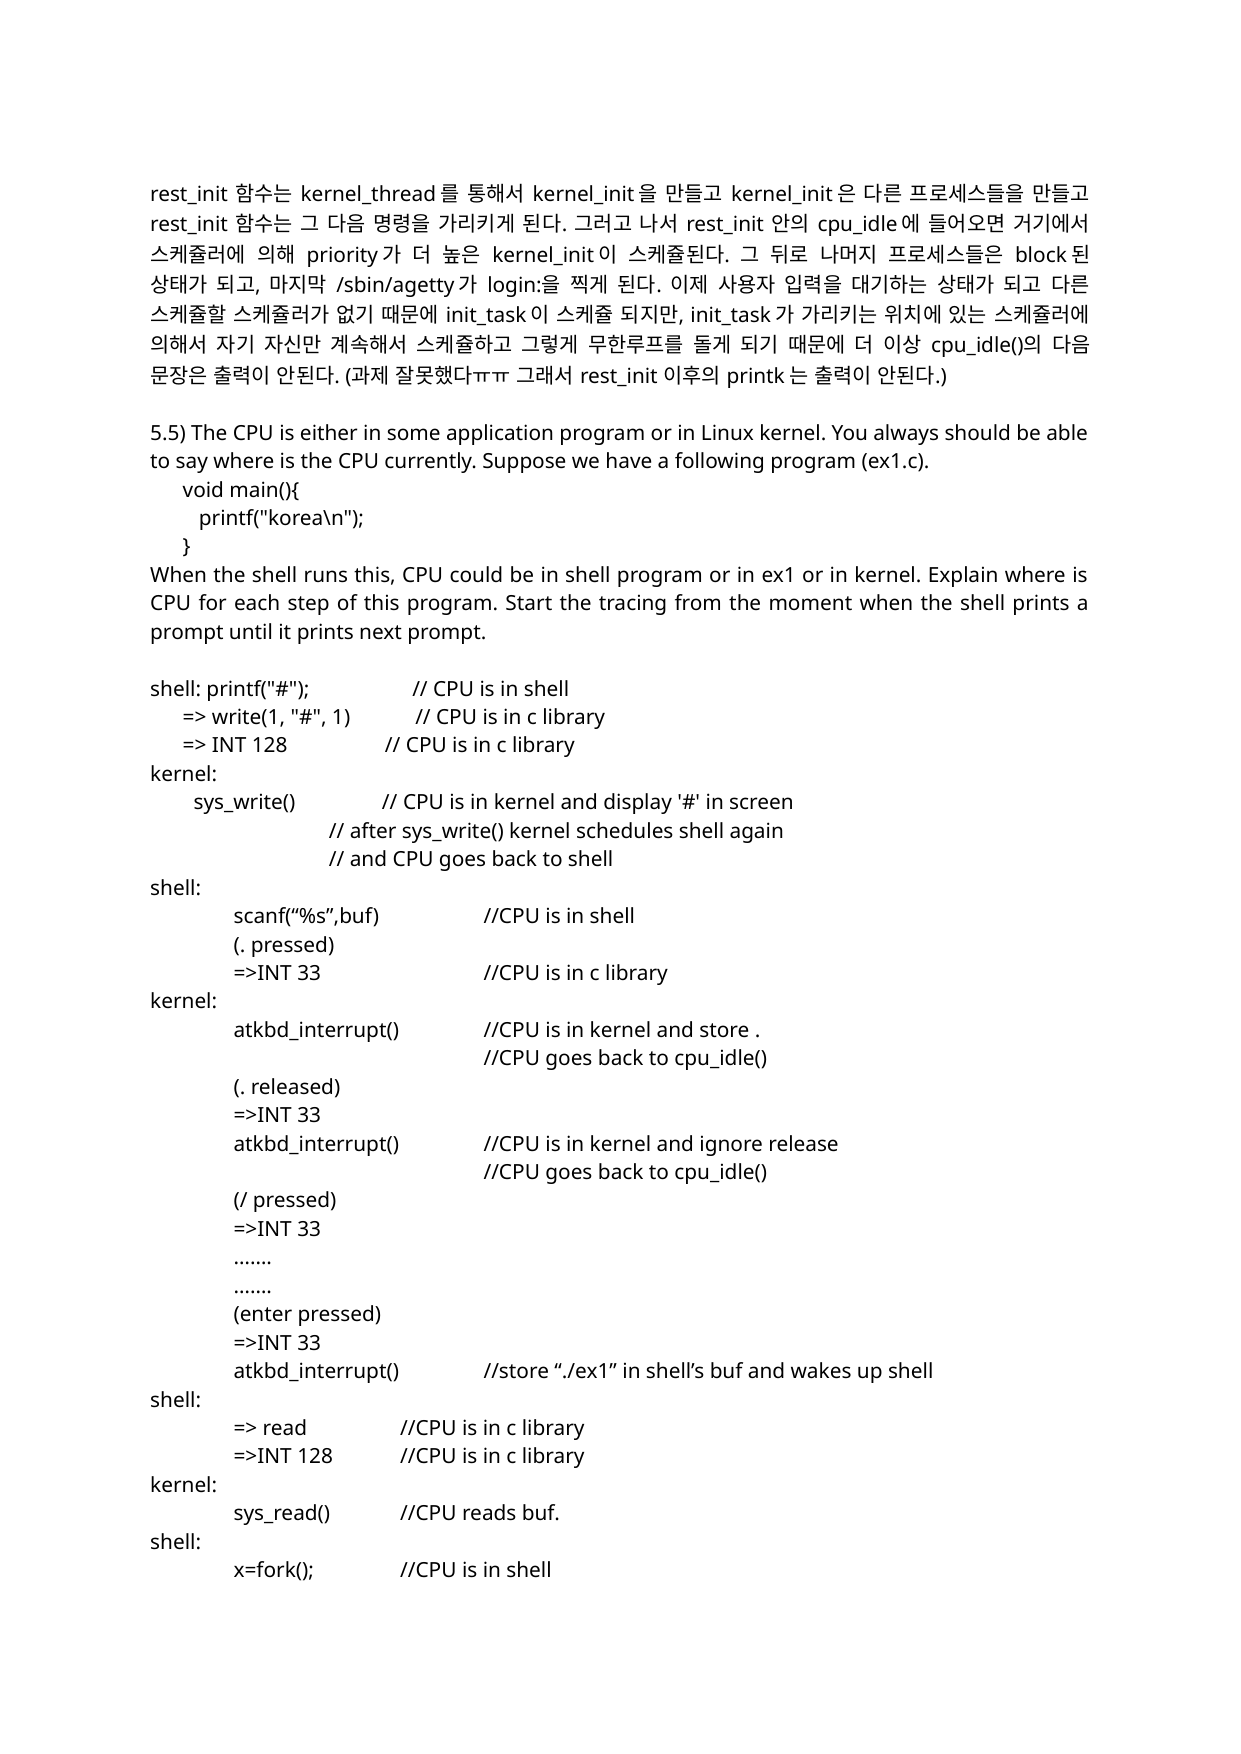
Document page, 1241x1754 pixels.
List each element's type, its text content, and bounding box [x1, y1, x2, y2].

text kernel: [150, 1470, 1090, 1498]
text x=fork(); //CPU is in shell [150, 1555, 1090, 1584]
text => read //CPU is in c library [150, 1413, 1090, 1442]
text rest_init 함수는 kernel_thread를 통해서 kernel_init을 만들고 kernel_init은 다른 프로세스들을 만들고 rest_init 함수는 그 다음 명령을 가리키게 된다. 그러고 나서 rest_init 안의 cpu_idle에 들어오면 거기에서 스케쥴러에 의해 priority가 더 높은 kernel_init이 스케쥴된다. 그 뒤로 나머지 프로세스들은 block된 상태가 되고, 마지막 /sbin/agetty가 login:을 찍게 된다. 이제 사용자 입력을 대기하는 상태가 되고 다른 스케쥴할 스케쥴러가 없기 때문에 init_task이 스케쥴 되지만, init_task가 가리키는 위치에 있는 스케쥴러에 의해서 자기 자신만 계속해서 스케쥴하고 그렇게 무한루프를 돌게 되기 때문에 더 이상 cpu_idle()의 다음 문장은 출력이 안된다. (과제 잘못했다ㅠㅠ 그래서 rest_init 이후의 printk는 출력이 안된다.) [150, 177, 1090, 389]
text sys_read() //CPU reads buf. [150, 1498, 1090, 1527]
text =>INT 33 [150, 1214, 1090, 1242]
text atkbd_interrupt() //CPU is in kernel and ignore release [150, 1129, 1090, 1157]
text void main(){ [150, 475, 1090, 503]
text scanf(“%s”,buf) //CPU is in shell [150, 901, 1090, 930]
text (/ pressed) [150, 1186, 1090, 1214]
text shell: [150, 1527, 1090, 1555]
text => INT 128 // CPU is in c library [150, 731, 1090, 759]
text (enter pressed) [150, 1299, 1090, 1328]
text ……. [150, 1271, 1090, 1299]
text =>INT 33 [150, 1100, 1090, 1129]
text When the shell runs this, CPU could be in shell program or in ex1 or in kernel. Explain where is CPU for each step of this program. Start the tracing from the moment when the shell prints a prompt until it prints next prompt. [150, 560, 1090, 645]
text shell: [150, 1385, 1090, 1413]
text 5.5) The CPU is either in some application program or in Linux kernel. You always should be able to say where is the CPU currently. Suppose we have a following program (ex1.c). [150, 418, 1090, 475]
text //CPU goes back to cpu_idle() [150, 1043, 1090, 1072]
text atkbd_interrupt() //CPU is in kernel and store . [150, 1015, 1090, 1043]
text (. pressed) [150, 930, 1090, 958]
text =>INT 128 //CPU is in c library [150, 1442, 1090, 1470]
text // and CPU goes back to shell [150, 844, 1090, 873]
text shell: printf("#"); // CPU is in shell [150, 674, 1090, 702]
text } [150, 532, 1090, 560]
text //CPU goes back to cpu_idle() [150, 1157, 1090, 1186]
text (. released) [150, 1072, 1090, 1100]
text kernel: [150, 759, 1090, 787]
text // after sys_write() kernel schedules shell again [150, 816, 1090, 844]
text ……. [150, 1242, 1090, 1271]
text kernel: [150, 987, 1090, 1015]
text atkbd_interrupt() //store “./ex1” in shell’s buf and wakes up shell [150, 1356, 1090, 1385]
text =>INT 33 [150, 1328, 1090, 1356]
text printf("korea\n"); [150, 503, 1090, 532]
text =>INT 33 //CPU is in c library [150, 958, 1090, 987]
text sys_write() // CPU is in kernel and display '#' in screen [150, 787, 1090, 816]
text => write(1, "#", 1) // CPU is in c library [150, 702, 1090, 731]
text shell: [150, 873, 1090, 901]
